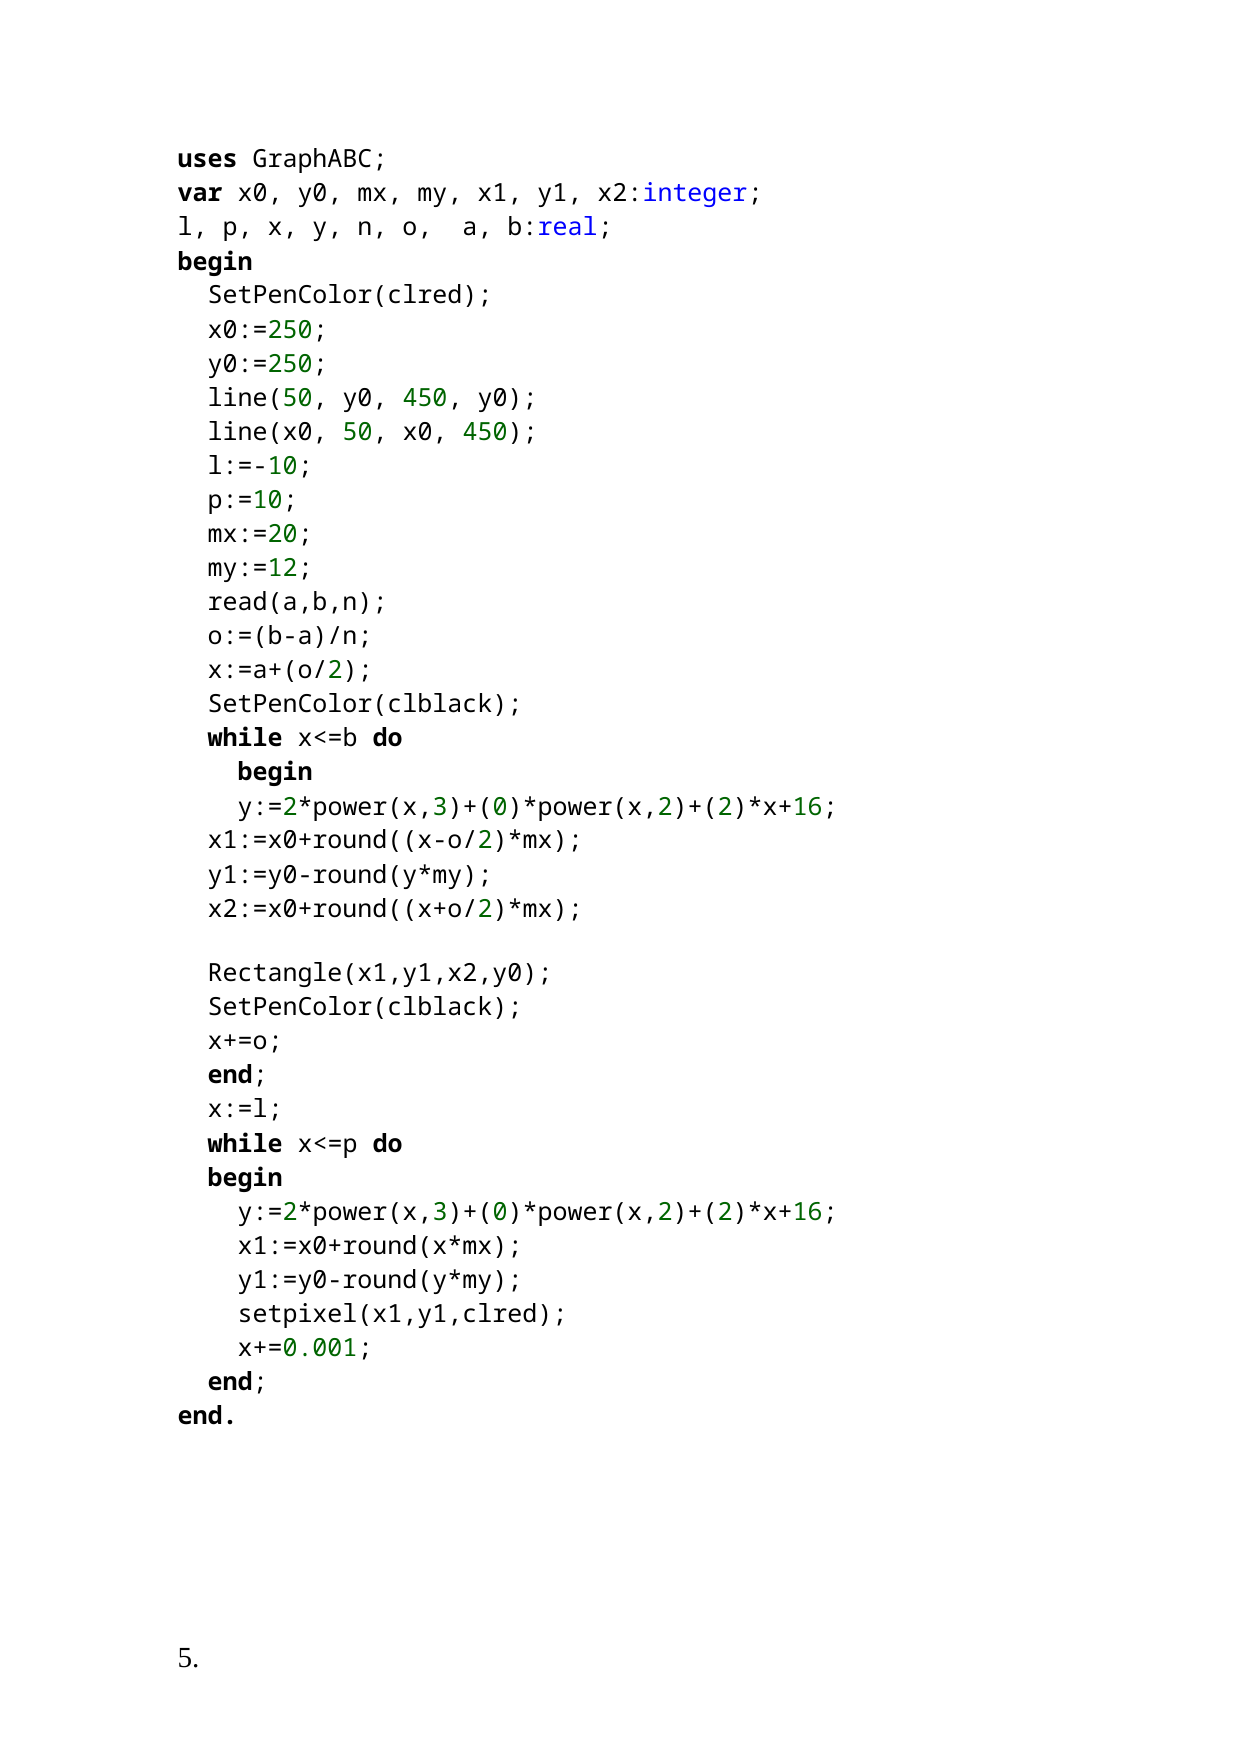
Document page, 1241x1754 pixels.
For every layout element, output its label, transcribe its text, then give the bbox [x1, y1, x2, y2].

text x+=o; [177, 1023, 1152, 1057]
text SetPenColor(clred); [177, 277, 1152, 311]
text end. [177, 1398, 1152, 1432]
text x2:=x0+round((x+o/2)*mx); [177, 890, 1152, 924]
text uses GraphABC; [177, 141, 1152, 175]
text x1:=x0+round((x-o/2)*mx); [177, 822, 1152, 856]
text y1:=y0-round(y*my); [177, 1261, 1152, 1296]
text y0:=250; [177, 345, 1152, 379]
text line(50, y0, 450, y0); [177, 379, 1152, 413]
text line(x0, 50, x0, 450); [177, 413, 1152, 447]
text begin [177, 1159, 1152, 1193]
text Rectangle(x1,y1,x2,y0); [177, 955, 1152, 989]
text SetPenColor(clblack); [177, 686, 1152, 720]
text while x<=b do [177, 720, 1152, 754]
text y:=2*power(x,3)+(0)*power(x,2)+(2)*x+16; [177, 1193, 1152, 1227]
text o:=(b-a)/n; [177, 618, 1152, 652]
text x0:=250; [177, 311, 1152, 345]
text mx:=20; [177, 516, 1152, 550]
text setpixel(x1,y1,clred); [177, 1296, 1152, 1329]
text my:=12; [177, 550, 1152, 584]
text end; [177, 1057, 1152, 1091]
text while x<=p do [177, 1125, 1152, 1159]
text x1:=x0+round(x*mx); [177, 1227, 1152, 1261]
text x+=0.001; [177, 1329, 1152, 1364]
text var x0, y0, mx, my, x1, y1, x2:integer; [177, 175, 1152, 209]
text end; [177, 1364, 1152, 1398]
text l, p, x, y, n, o, a, b:real; [177, 209, 1152, 243]
text y1:=y0-round(y*my); [177, 856, 1152, 890]
text p:=10; [177, 482, 1152, 516]
text x:=l; [177, 1091, 1152, 1125]
text begin [177, 754, 1152, 788]
text begin [177, 243, 1152, 277]
text y:=2*power(x,3)+(0)*power(x,2)+(2)*x+16; [177, 788, 1152, 822]
text SetPenColor(clblack); [177, 989, 1152, 1023]
list 5. [177, 1640, 1152, 1673]
text x:=a+(o/2); [177, 652, 1152, 686]
text read(a,b,n); [177, 584, 1152, 618]
text l:=-10; [177, 447, 1152, 482]
